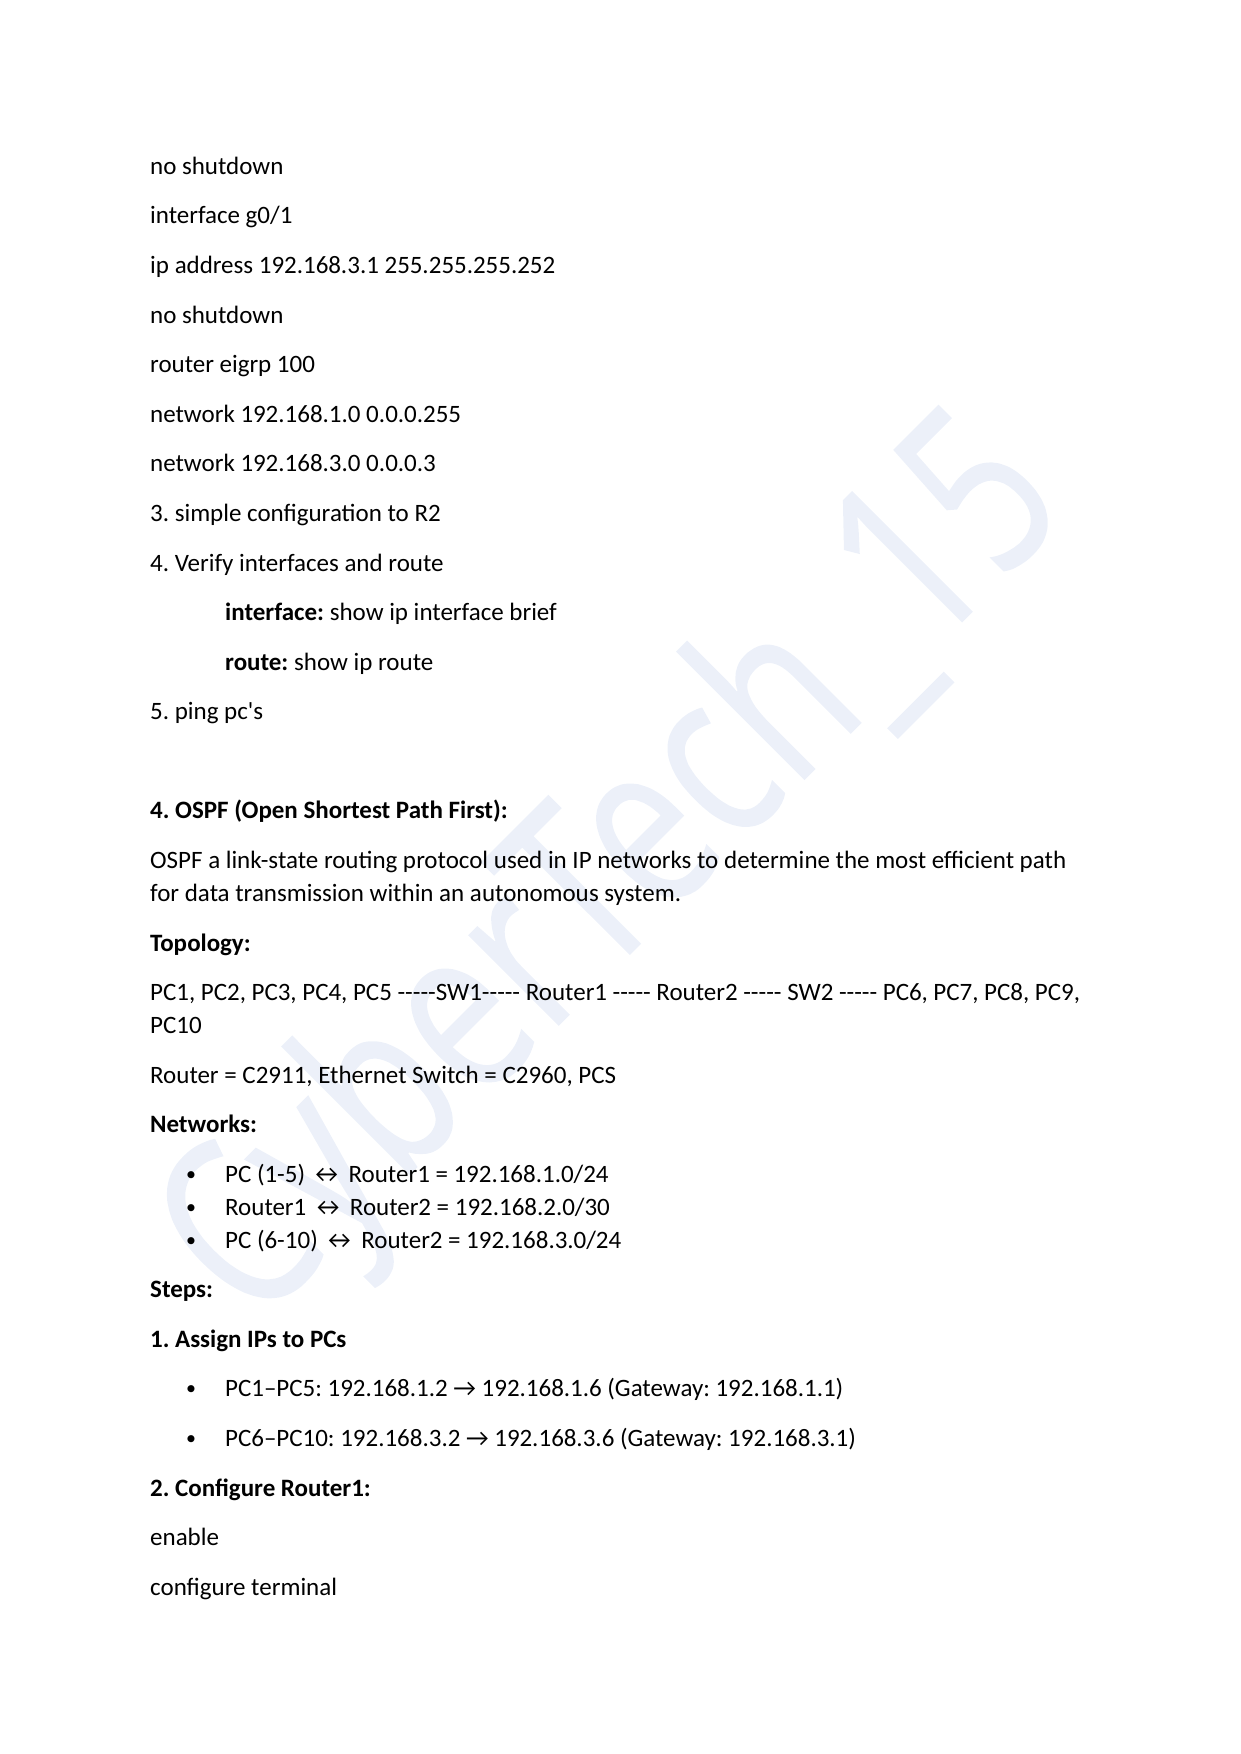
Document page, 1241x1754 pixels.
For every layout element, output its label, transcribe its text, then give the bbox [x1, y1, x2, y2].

text 1. Assign IPs to PCs [150, 1323, 1090, 1353]
text 4. Verify interfaces and route [150, 547, 1090, 577]
text Networks: [150, 1108, 1090, 1139]
list PC1–PC5: 192.168.1.2 → 192.168.1.6 (Gateway: 192.168.1.1) [187, 1372, 1090, 1403]
text interface g0/1 [150, 199, 1090, 230]
text 4. OSPF (Open Shortest Path First): [150, 794, 1090, 825]
text Router = C2911, Ethernet Switch = C2960, PCS [150, 1059, 1090, 1089]
text OSPF a link-state routing protocol used in IP networks to determine the most efficient path for data transmission within an autonomous system. [150, 844, 1090, 908]
text 2. Configure Router1: [150, 1472, 1090, 1502]
text no shutdown [150, 299, 1090, 329]
text enable [150, 1521, 1090, 1552]
text PC1, PC2, PC3, PC4, PC5 -----SW1----- Router1 ----- Router2 ----- SW2 ----- PC6, PC7, PC8, PC9, PC10 [150, 976, 1090, 1040]
text Topology: [150, 927, 1090, 957]
text configure terminal [150, 1571, 1090, 1601]
text router eigrp 100 [150, 348, 1090, 379]
list Router1 ↔ Router2 = 192.168.2.0/30 [187, 1191, 1090, 1221]
text route: show ip route [150, 646, 1090, 676]
list PC (6-10) ↔ Router2 = 192.168.3.0/24 [187, 1224, 1090, 1254]
text network 192.168.1.0 0.0.0.255 [150, 398, 1090, 428]
text 3. simple configuration to R2 [150, 497, 1090, 528]
text network 192.168.3.0 0.0.0.3 [150, 447, 1090, 478]
list PC (1-5) ↔ Router1 = 192.168.1.0/24 [187, 1158, 1090, 1188]
text 5. ping pc's [150, 695, 1090, 726]
text no shutdown [150, 150, 1090, 181]
text Steps: [150, 1273, 1090, 1304]
text ip address 192.168.3.1 255.255.255.252 [150, 249, 1090, 280]
list PC6–PC10: 192.168.3.2 → 192.168.3.6 (Gateway: 192.168.3.1) [187, 1422, 1090, 1453]
text interface: show ip interface brief [150, 596, 1090, 627]
